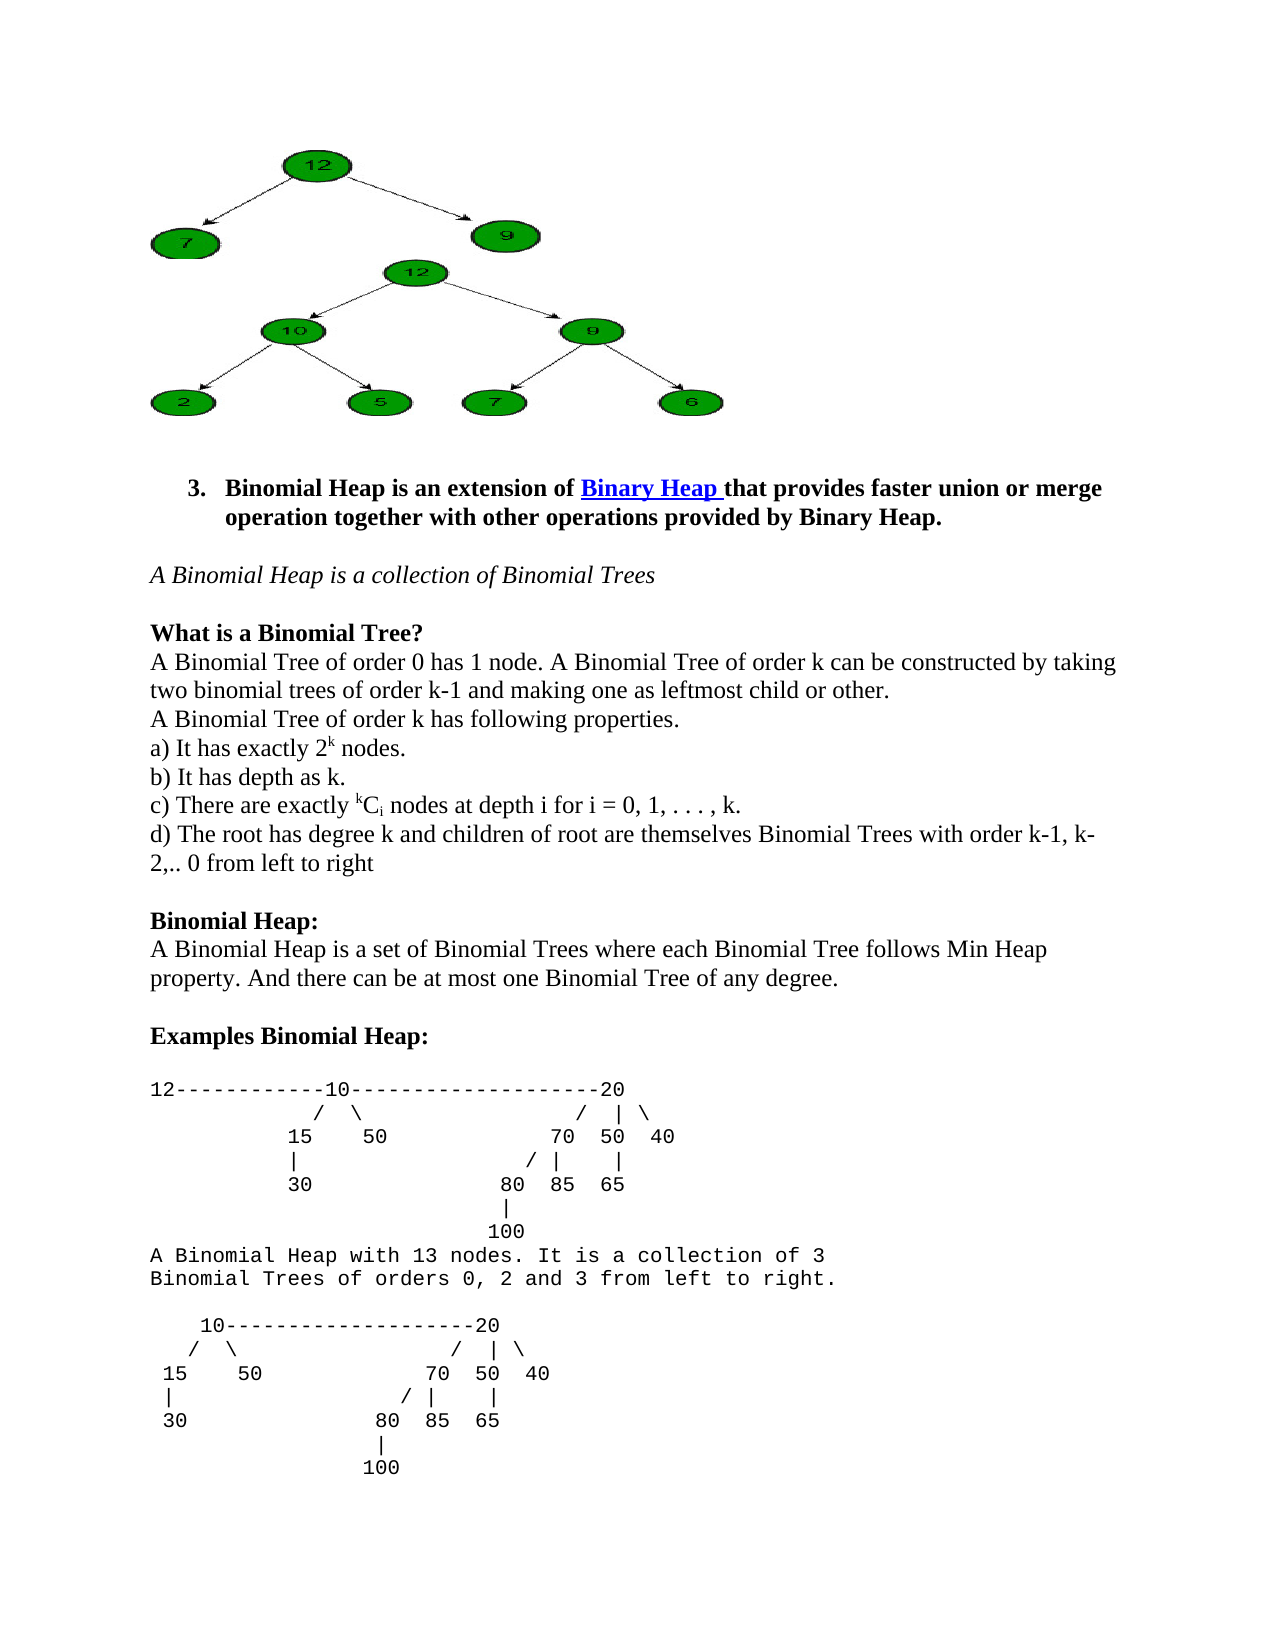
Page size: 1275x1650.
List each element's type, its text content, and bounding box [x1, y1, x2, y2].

text 15 50 70 50 40 [150, 1126, 1125, 1150]
text | / | | [150, 1150, 1125, 1174]
text What is a Binomial Tree? A Binomial Tree of order 0 has 1 node. A Binomial Tree of order k can be constructed by taking two binomial trees of order k-1 and making one as leftmost child or other. A Binomial Tree of order k has following properties. a) It has exactly 2k nodes. b) It has depth as k. c) There are exactly kCi nodes at depth i for i = 0, 1, . . . , k. d) The root has degree k and children of root are themselves Binomial Trees with order k-1, k-2,.. 0 from left to right [150, 618, 1125, 877]
picture [150, 150, 724, 416]
text 15 50 70 50 40 [150, 1363, 1125, 1386]
text 30 80 85 65 [150, 1174, 1125, 1197]
text / \ / | \ [150, 1103, 1125, 1126]
text Examples Binomial Heap: [150, 1021, 1125, 1050]
text | / | | [150, 1386, 1125, 1410]
text 100 [150, 1457, 1125, 1481]
list Binomial Heap is an extension of Binary Heap that provides faster union or merge operation together with other operations provided by Binary Heap. [187, 473, 1125, 531]
text Binomial Heap: A Binomial Heap is a set of Binomial Trees where each Binomial Tree follows Min Heap property. And there can be at most one Binomial Tree of any degree. [150, 906, 1125, 992]
text A Binomial Heap is a collection of Binomial Trees [150, 560, 1125, 589]
text | [150, 1197, 1125, 1221]
text 12------------10--------------------20 [150, 1079, 1125, 1103]
text Binomial Trees of orders 0, 2 and 3 from left to right. [150, 1268, 1125, 1292]
text 30 80 85 65 [150, 1410, 1125, 1434]
text / \ / | \ [150, 1339, 1125, 1363]
text 10--------------------20 [150, 1316, 1125, 1339]
text 100 [150, 1221, 1125, 1244]
text A Binomial Heap with 13 nodes. It is a collection of 3 [150, 1244, 1125, 1268]
text | [150, 1434, 1125, 1457]
